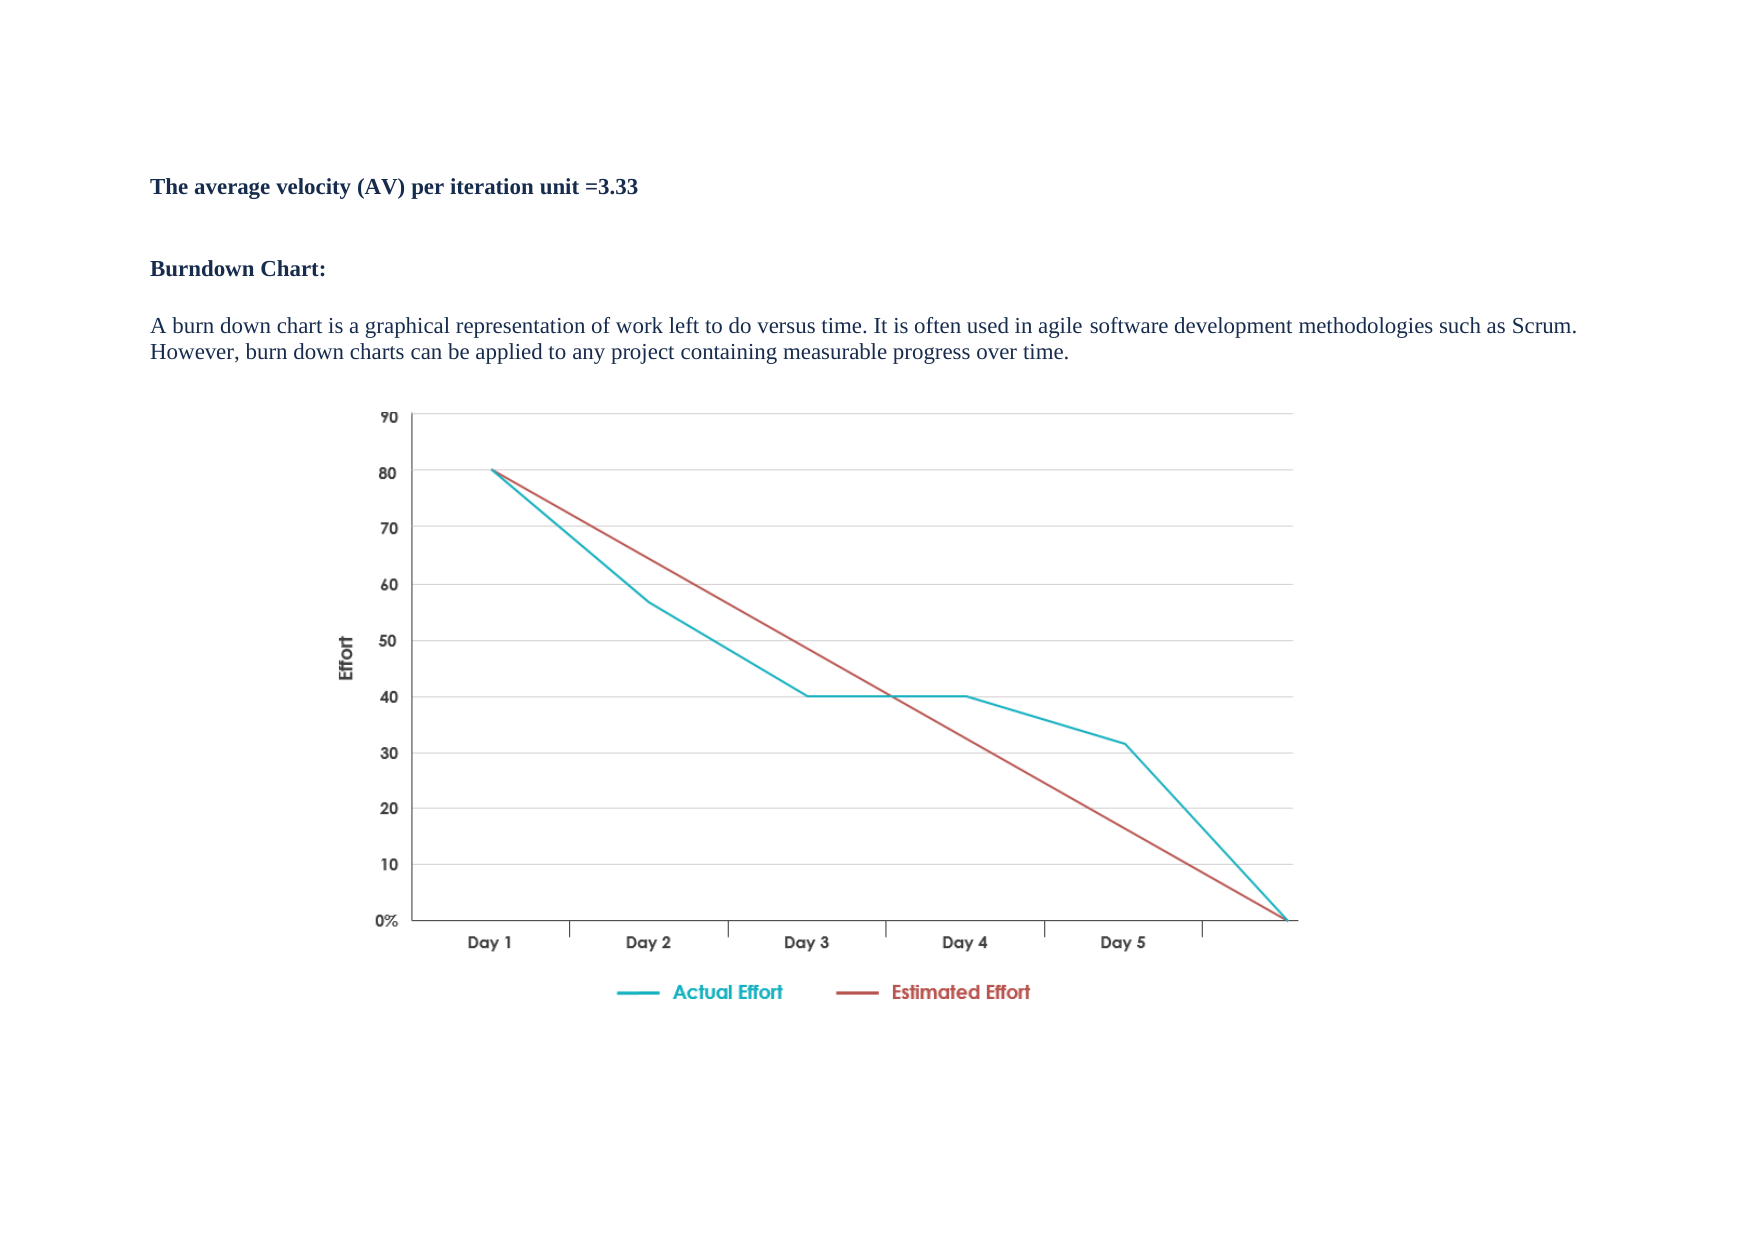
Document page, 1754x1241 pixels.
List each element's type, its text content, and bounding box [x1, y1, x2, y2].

text Burndown Chart: [150, 255, 1677, 281]
text The average velocity (AV) per iteration unit =3.33 [150, 173, 1677, 200]
text A burn down chart is a graphical representation of work left to do versus time. It is often used in agile software development methodologies such as Scrum. However, burn down charts can be applied to any project containing measurable progress over time. [150, 312, 1579, 365]
picture [338, 412, 1299, 999]
